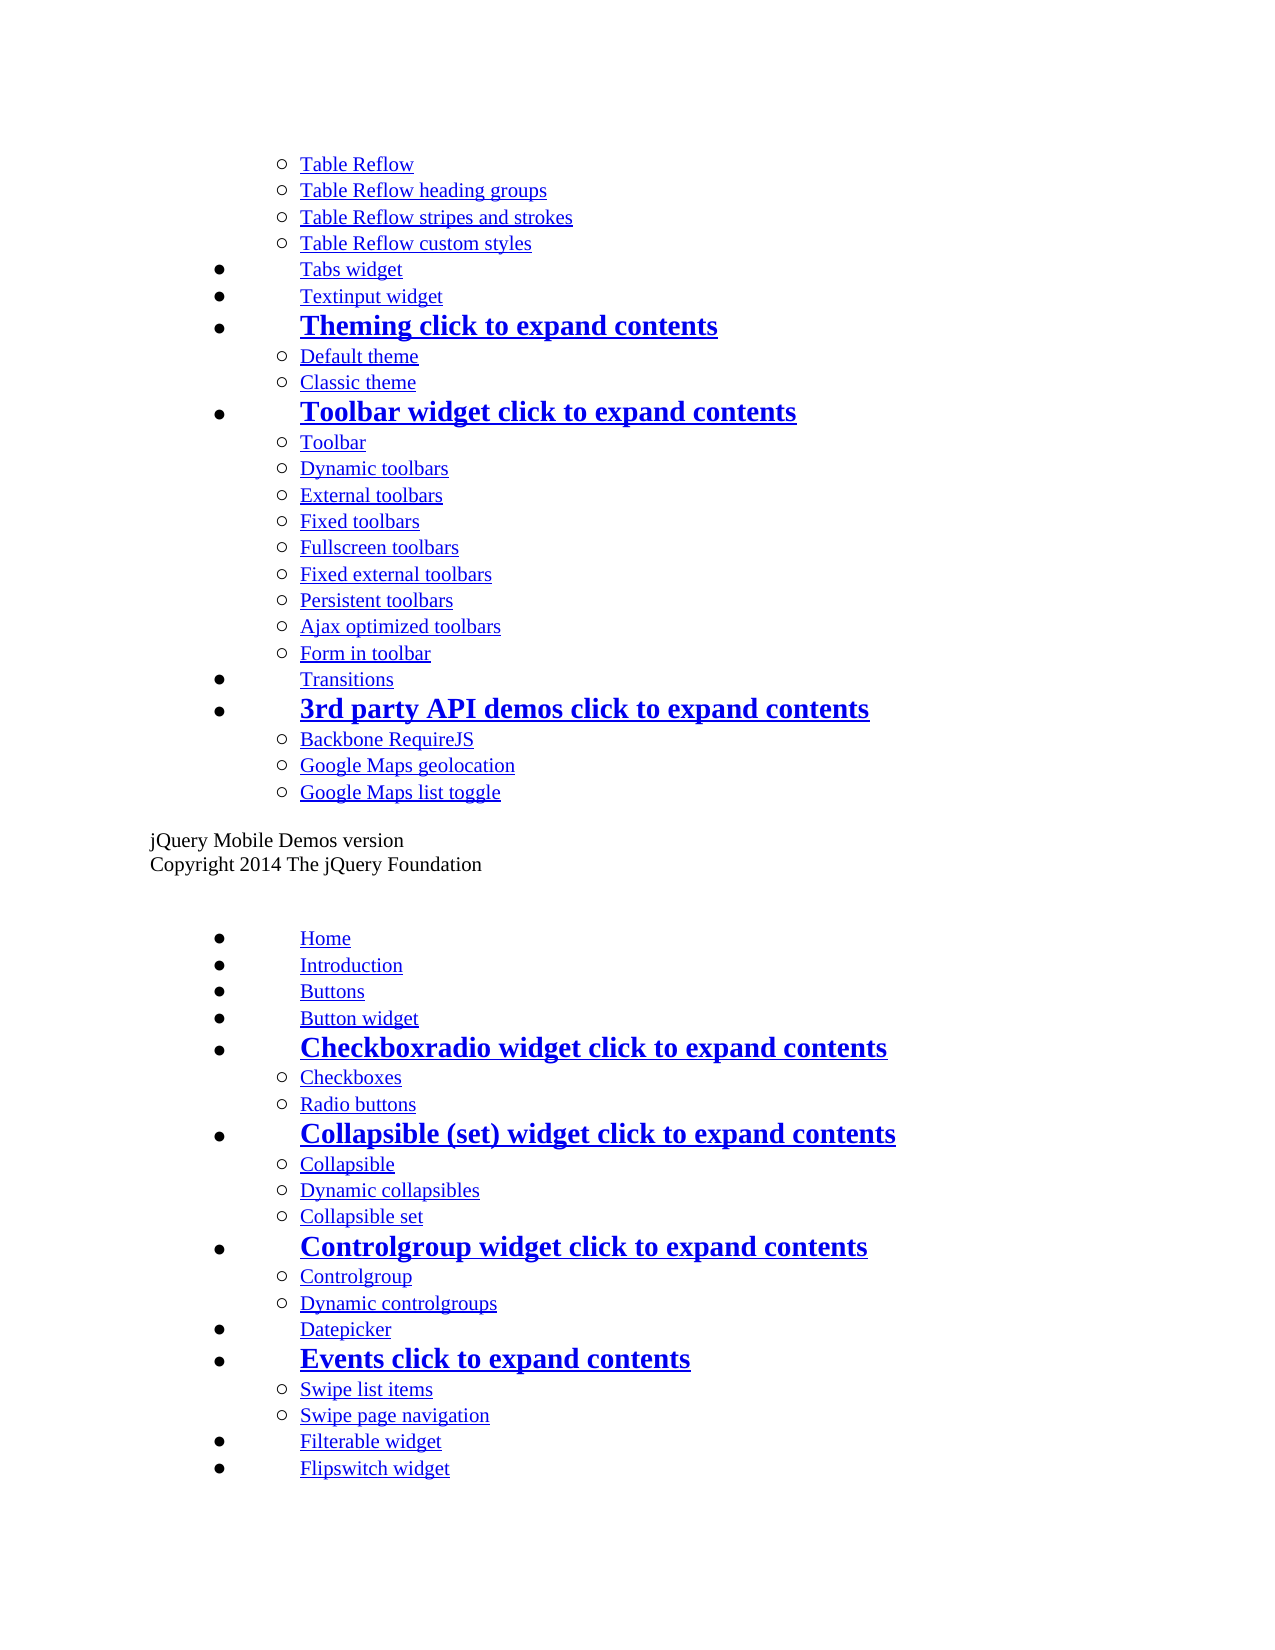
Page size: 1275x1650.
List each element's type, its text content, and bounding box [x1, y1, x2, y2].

list Dynamic collapsibles [275, 1176, 1125, 1202]
list Swipe list items [275, 1375, 1125, 1401]
list Introduction [212, 951, 1125, 977]
list External toolbars [275, 481, 1125, 507]
subtitle Checkboxradio widget click to expand contents [212, 1030, 1125, 1063]
list Home [212, 924, 1125, 951]
list Table Reflow heading groups [275, 176, 1125, 203]
list Toolbar [275, 428, 1125, 454]
list Dynamic toolbars [275, 454, 1125, 481]
list Datepicker [212, 1315, 1125, 1341]
subtitle Toolbar widget click to expand contents [212, 394, 1125, 428]
subtitle Controlgroup widget click to expand contents [212, 1229, 1125, 1262]
subtitle Collapsible (set) widget click to expand contents [212, 1116, 1125, 1149]
subtitle 3rd party API demos click to expand contents [212, 691, 1125, 725]
list Google Maps geolocation [275, 751, 1125, 778]
list Table Reflow stripes and strokes [275, 203, 1125, 229]
list Checkboxes [275, 1063, 1125, 1090]
text Copyright 2014 The jQuery Foundation [150, 852, 1125, 876]
list Collapsible set [275, 1202, 1125, 1229]
list Fullscreen toolbars [275, 533, 1125, 560]
list Button widget [212, 1003, 1125, 1030]
list Swipe page navigation [275, 1401, 1125, 1427]
list Classic theme [275, 368, 1125, 394]
subtitle Theming click to expand contents [212, 308, 1125, 342]
list Table Reflow custom styles [275, 229, 1125, 255]
list Google Maps list toggle [275, 778, 1125, 804]
list Default theme [275, 342, 1125, 368]
text jQuery Mobile Demos version [150, 828, 1125, 852]
list Collapsible [275, 1149, 1125, 1176]
list Flipswitch widget [212, 1454, 1125, 1480]
list Textinput widget [212, 282, 1125, 308]
list Radio buttons [275, 1090, 1125, 1116]
list Dynamic controlgroups [275, 1288, 1125, 1315]
list Backbone RequireJS [275, 725, 1125, 751]
list Fixed toolbars [275, 507, 1125, 533]
list Persistent toolbars [275, 586, 1125, 612]
list Form in toolbar [275, 639, 1125, 665]
list Tabs widget [212, 255, 1125, 282]
list Controlgroup [275, 1262, 1125, 1288]
list Ajax optimized toolbars [275, 612, 1125, 639]
list Buttons [212, 977, 1125, 1003]
list Transitions [212, 665, 1125, 691]
subtitle Events click to expand contents [212, 1341, 1125, 1375]
list Table Reflow [275, 150, 1125, 176]
list Filterable widget [212, 1427, 1125, 1454]
list Fixed external toolbars [275, 560, 1125, 586]
